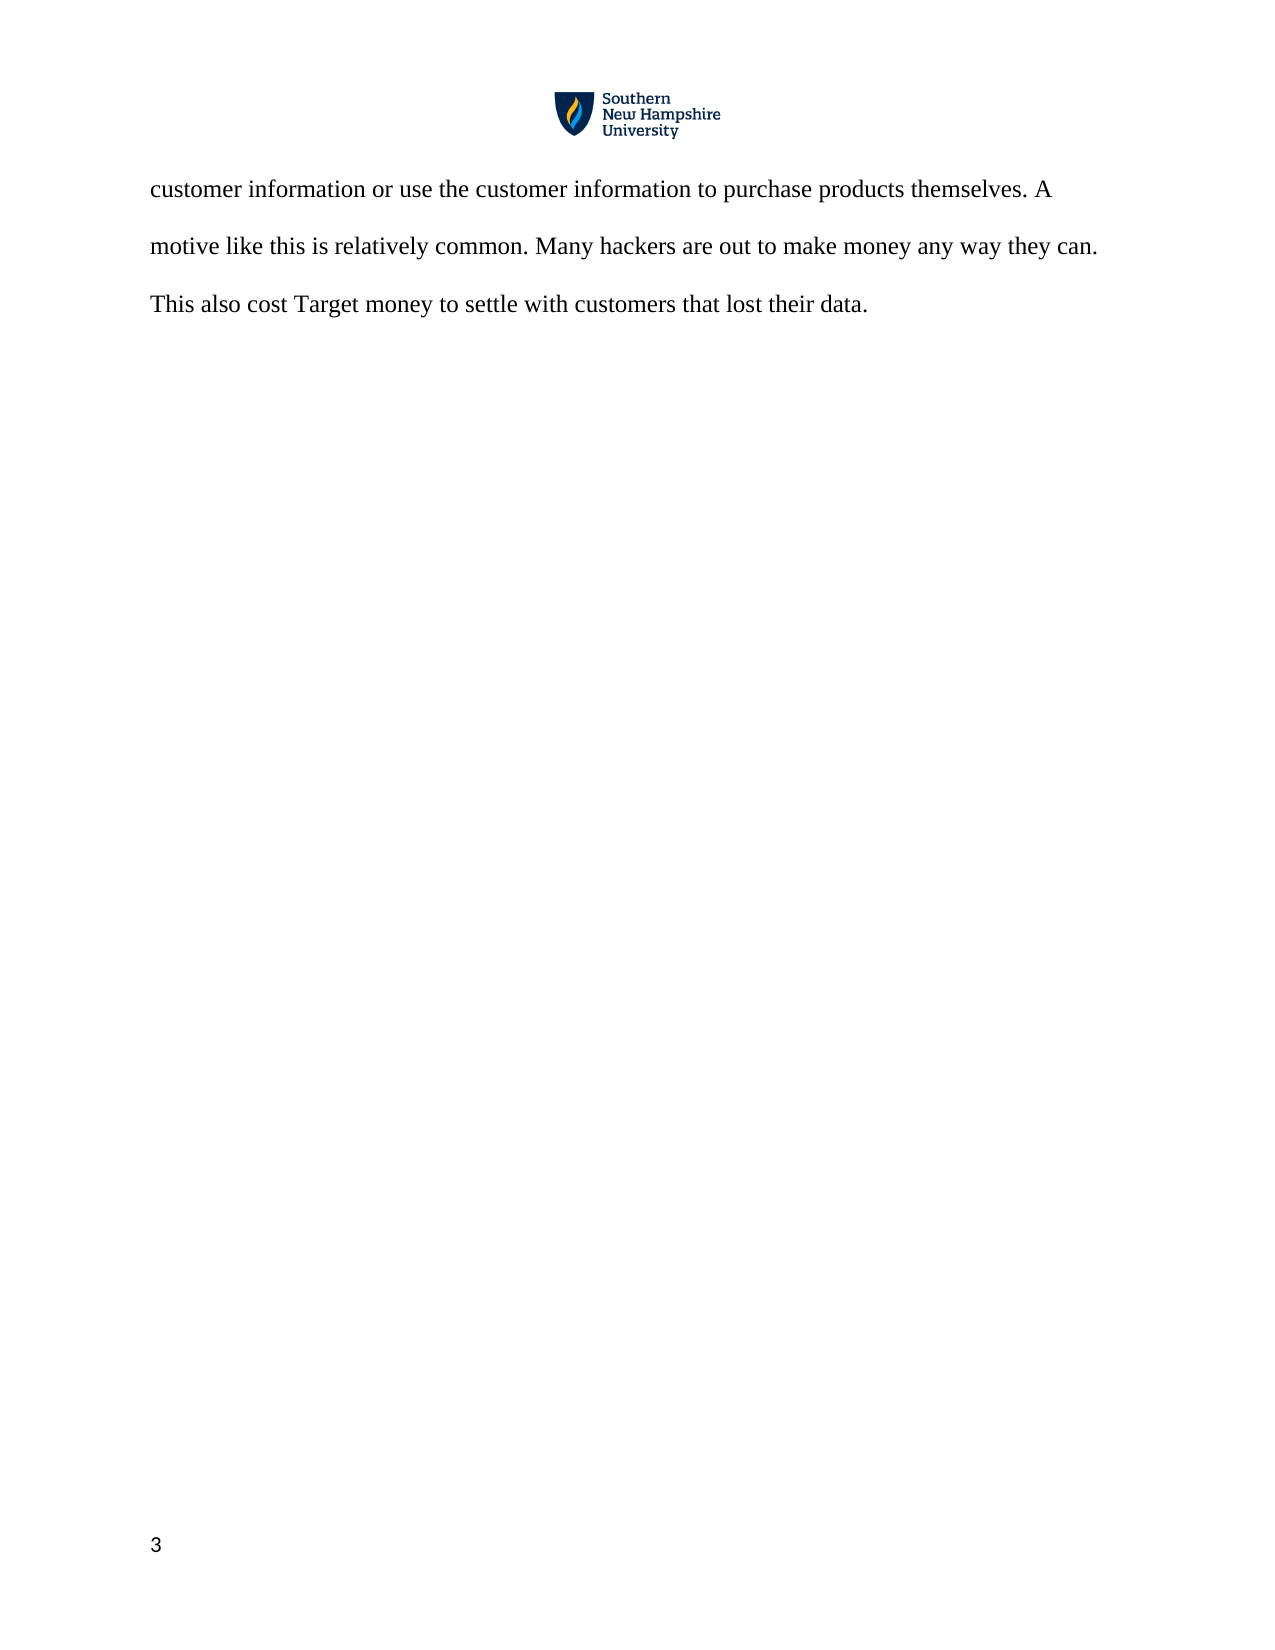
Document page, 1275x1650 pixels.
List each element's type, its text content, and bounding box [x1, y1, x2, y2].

picture [546, 75, 729, 154]
